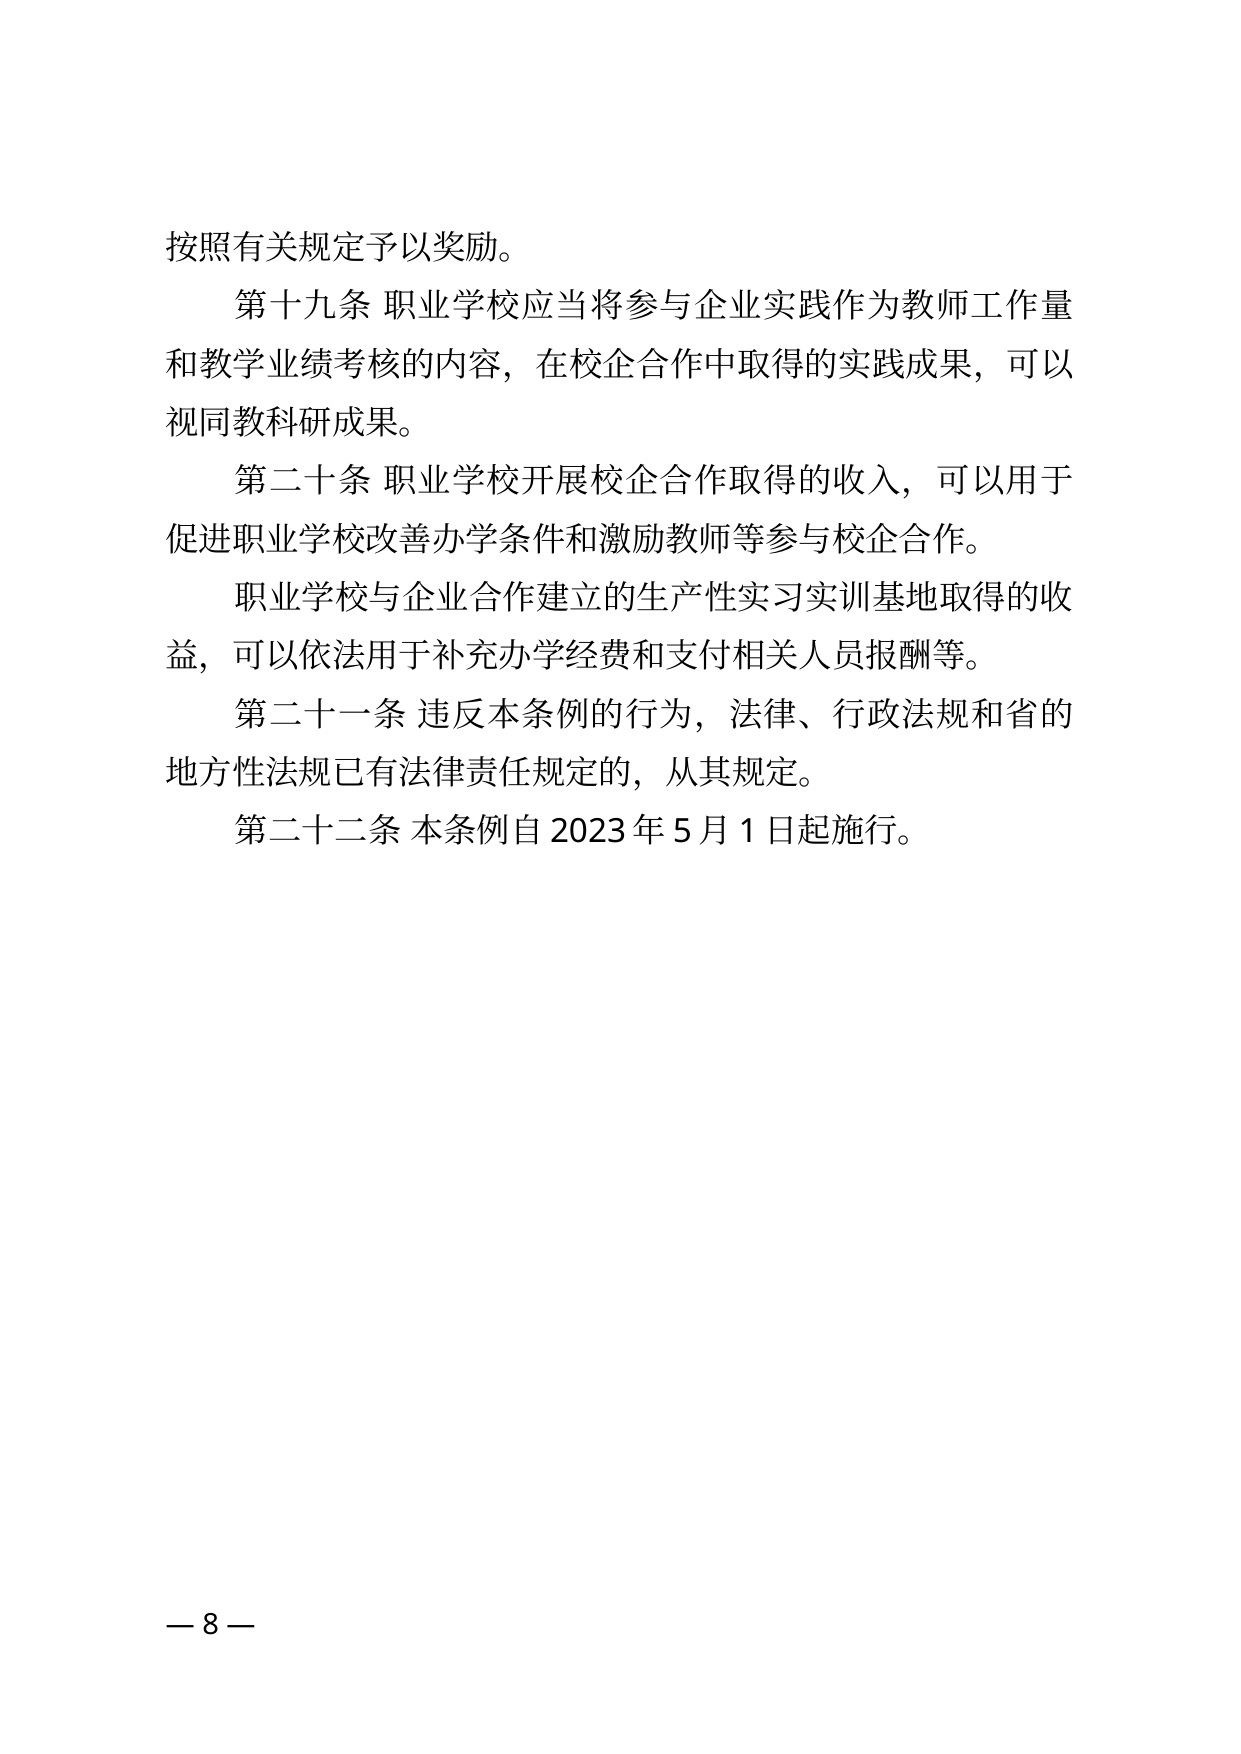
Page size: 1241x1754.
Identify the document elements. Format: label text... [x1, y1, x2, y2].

text 第十九条 职业学校应当将参与企业实践作为教师工作量和教学业绩考核的内容，在校企合作中取得的实践成果，可以视同教科研成果。 [165, 271, 1075, 446]
text 第二十条 职业学校开展校企合作取得的收入，可以用于促进职业学校改善办学条件和激励教师等参与校企合作。 [165, 446, 1075, 563]
text 第二十二条 本条例自2023年5月1日起施行。 [165, 796, 1075, 854]
text 第二十一条 违反本条例的行为，法律、行政法规和省的地方性法规已有法律责任规定的，从其规定。 [165, 679, 1075, 796]
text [165, 213, 1075, 271]
text 职业学校与企业合作建立的生产性实习实训基地取得的收益，可以依法用于补充办学经费和支付相关人员报酬等。 [165, 563, 1075, 679]
